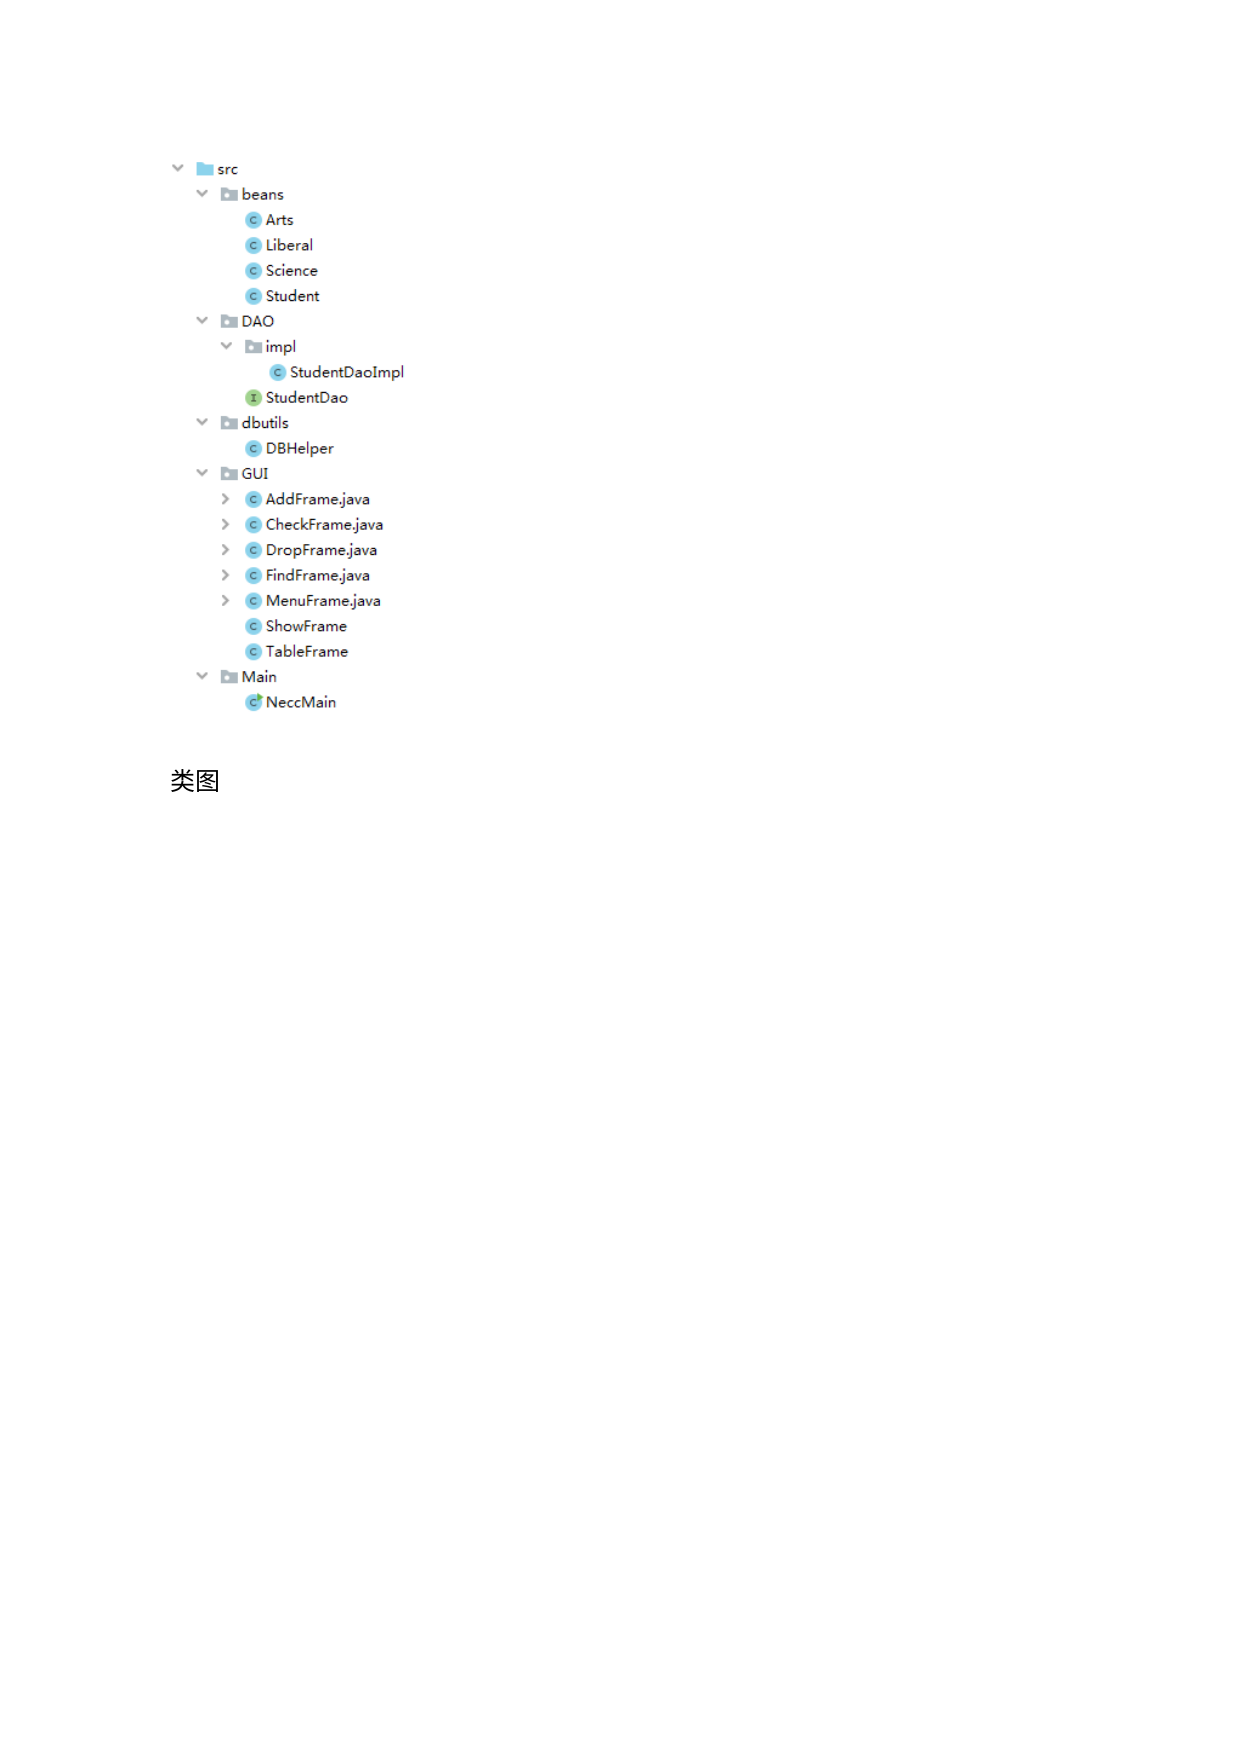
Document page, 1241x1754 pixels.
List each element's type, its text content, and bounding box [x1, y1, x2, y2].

picture [170, 162, 431, 716]
text 类图 [170, 747, 1129, 812]
